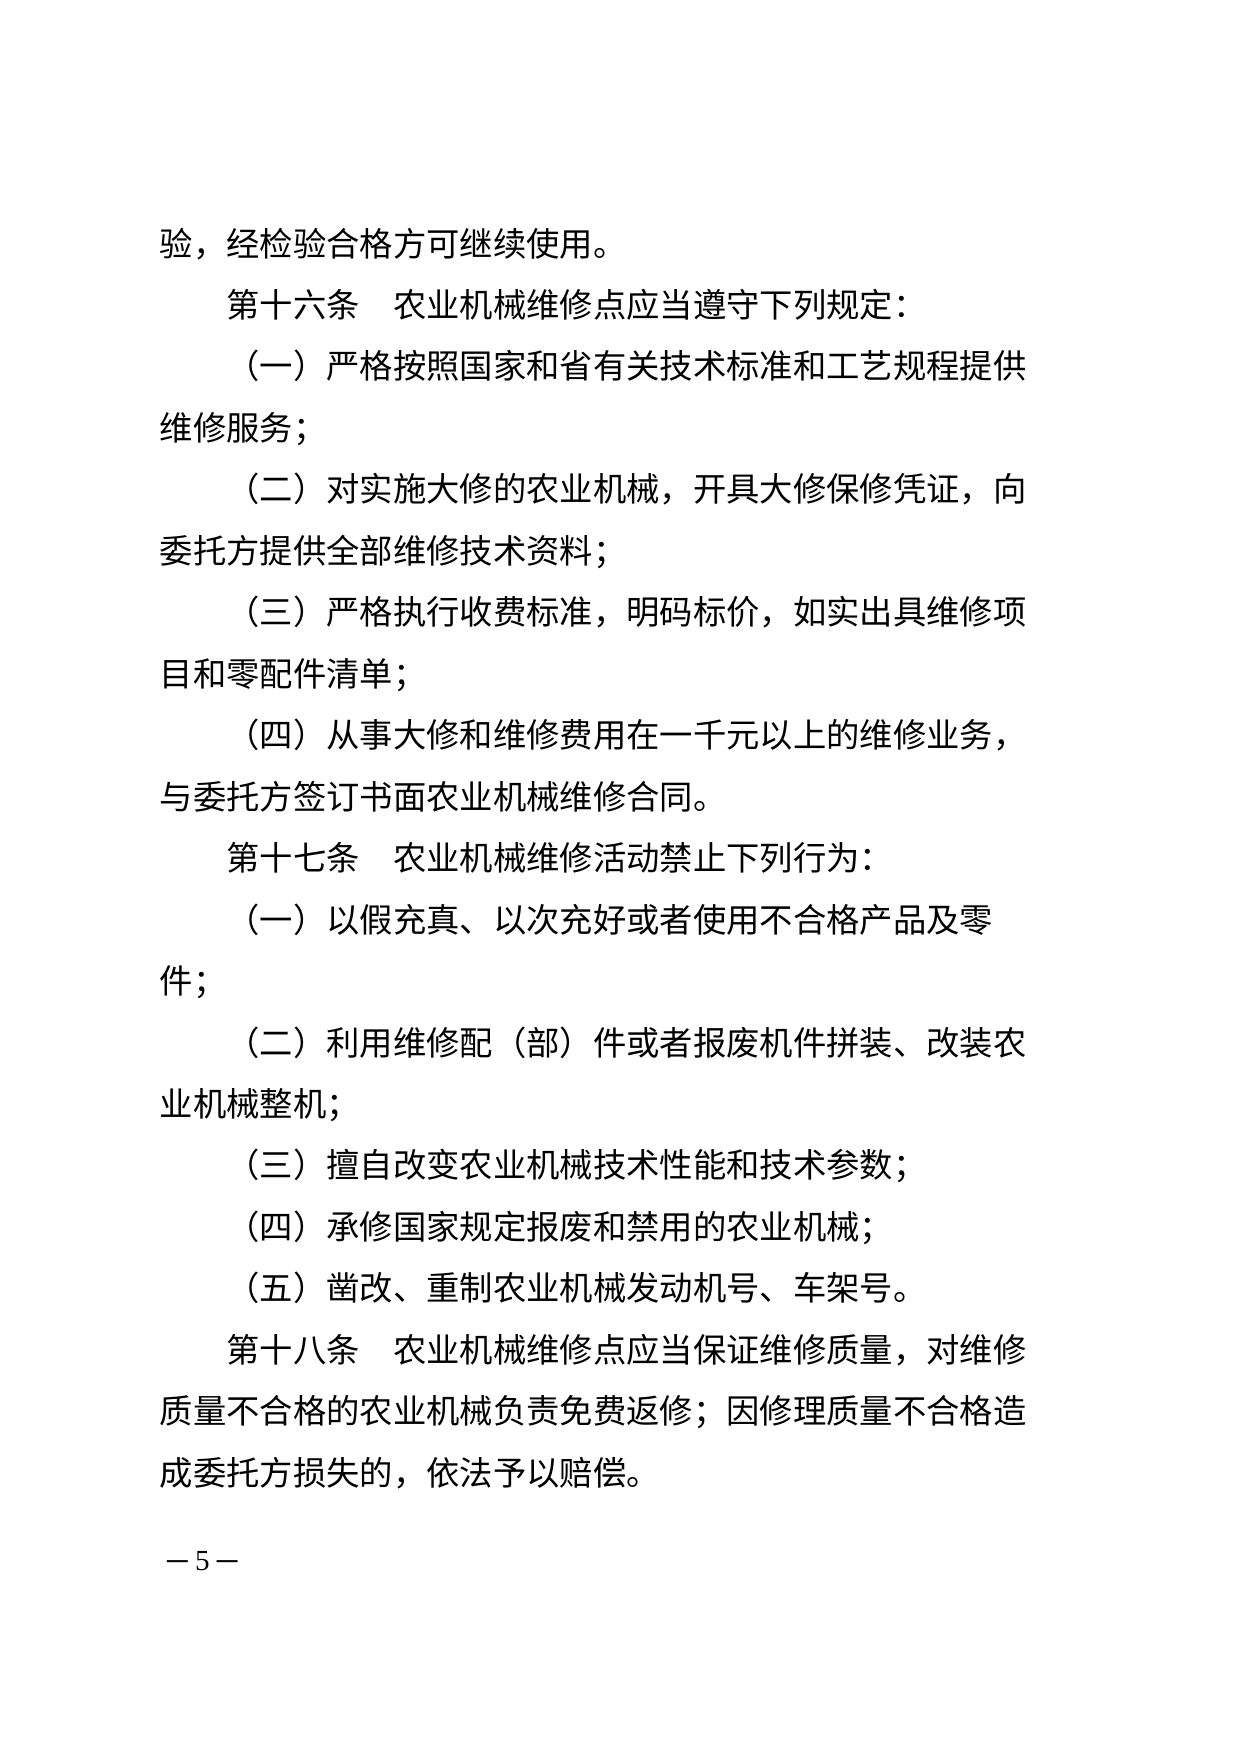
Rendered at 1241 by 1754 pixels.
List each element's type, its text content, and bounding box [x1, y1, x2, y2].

text （三）擅自改变农业机械技术性能和技术参数； [159, 1129, 1047, 1190]
text 第十六条 农业机械维修点应当遵守下列规定： [159, 268, 1047, 330]
text （四）从事大修和维修费用在一千元以上的维修业务，与委托方签订书面农业机械维修合同。 [159, 698, 1047, 821]
text （一）严格按照国家和省有关技术标准和工艺规程提供维修服务； [159, 330, 1047, 453]
text （五）凿改、重制农业机械发动机号、车架号。 [159, 1252, 1047, 1313]
text （二）对实施大修的农业机械，开具大修保修凭证，向委托方提供全部维修技术资料； [159, 453, 1047, 576]
text （四）承修国家规定报废和禁用的农业机械； [159, 1190, 1047, 1252]
text 第十七条 农业机械维修活动禁止下列行为： [159, 821, 1047, 883]
text （二）利用维修配（部）件或者报废机件拼装、改装农业机械整机； [159, 1006, 1047, 1129]
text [159, 207, 1047, 268]
text （一）以假充真、以次充好或者使用不合格产品及零件； [159, 883, 1047, 1006]
text （三）严格执行收费标准，明码标价，如实出具维修项目和零配件清单； [159, 576, 1047, 698]
text 第十八条 农业机械维修点应当保证维修质量，对维修质量不合格的农业机械负责免费返修；因修理质量不合格造成委托方损失的，依法予以赔偿。 [159, 1313, 1047, 1497]
